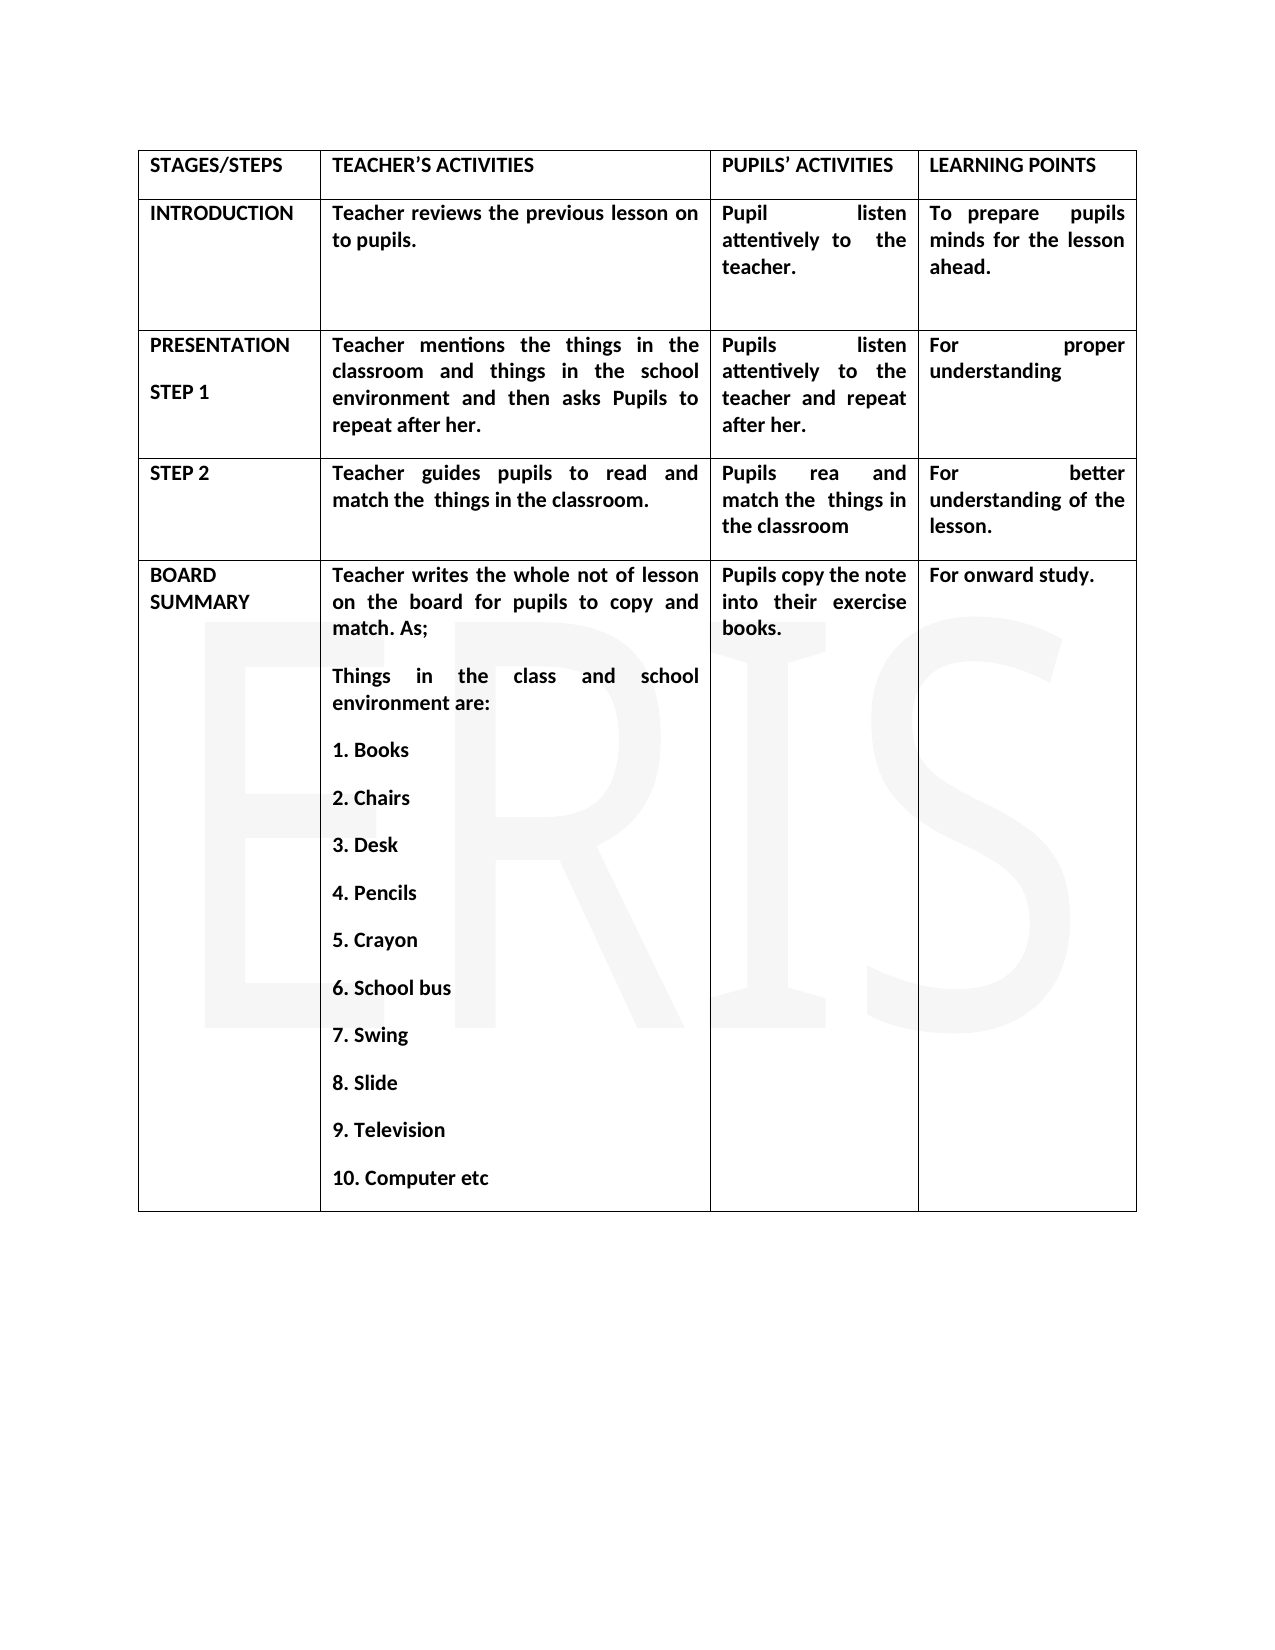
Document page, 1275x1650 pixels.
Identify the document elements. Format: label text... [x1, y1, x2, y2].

table_cell To prepare pupils minds for the lesson ahead. [919, 200, 1136, 330]
table_header TEACHER’S ACTIVITIES [321, 151, 710, 198]
table_cell Pupils rea and match the things in the classroom [711, 459, 918, 560]
table_header PUPILS’ ACTIVITIES [711, 151, 918, 198]
table_cell Teacher guides pupils to read and match the things in the classroom. [321, 459, 710, 560]
table_cell For onward study. [919, 561, 1136, 1211]
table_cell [711, 561, 918, 1211]
table_cell Pupils listen attentively to the teacher and repeat after her. [711, 331, 918, 458]
table_cell For proper understanding [919, 331, 1136, 458]
table_cell INTRODUCTION [139, 200, 320, 330]
table_cell Teacher mentions the things in the classroom and things in the school environment and then asks Pupils to repeat after her. [321, 331, 710, 458]
table_cell For better understanding of the lesson. [919, 459, 1136, 560]
table_cell Pupil listen attentively to the teacher. [711, 200, 918, 330]
table_cell PRESENTATION STEP 1 [139, 331, 320, 458]
table_cell Teacher reviews the previous lesson on to pupils. [321, 200, 710, 330]
table_header STAGES/STEPS [139, 151, 320, 198]
table_cell STEP 2 [139, 459, 320, 560]
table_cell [321, 561, 710, 1211]
table_cell BOARD SUMMARY [139, 561, 320, 1211]
table_header LEARNING POINTS [919, 151, 1136, 198]
